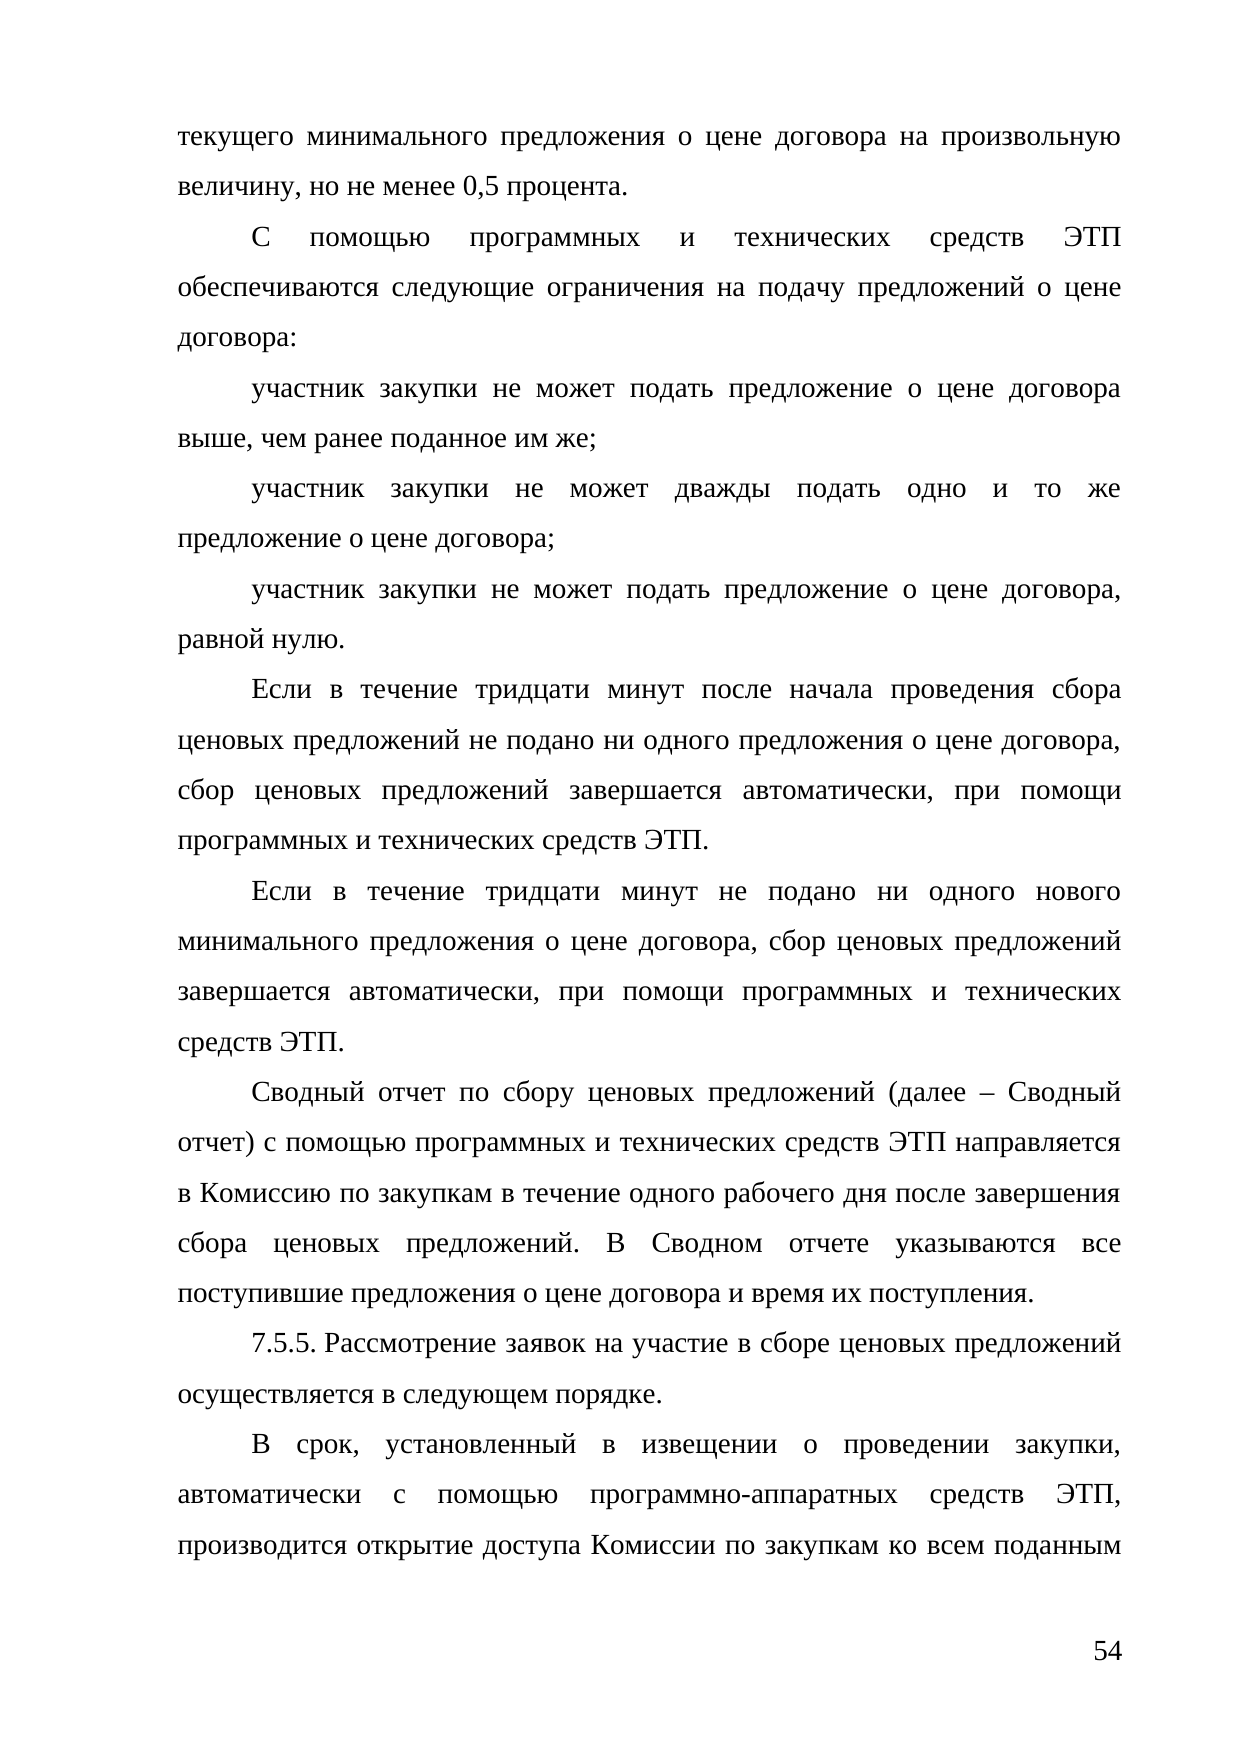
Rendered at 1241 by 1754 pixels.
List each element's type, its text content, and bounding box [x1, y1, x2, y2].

text С помощью программных и технических средств ЭТП обеспечиваются следующие ограничения на подачу предложений о цене договора: [177, 219, 1122, 353]
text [177, 118, 1122, 202]
text участник закупки не может подать предложение о цене договора выше, чем ранее поданное им же; [177, 370, 1122, 453]
text Сводный отчет по сбору ценовых предложений (далее – Сводный отчет) с помощью программных и технических средств ЭТП направляется в Комиссию по закупкам в течение одного рабочего дня после завершения сбора ценовых предложений. В Сводном отчете указываются все поступившие предложения о цене договора и время их поступления. [177, 1074, 1122, 1309]
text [177, 1426, 1122, 1560]
text участник закупки не может подать предложение о цене договора, равной нулю. [177, 571, 1122, 655]
text Если в течение тридцати минут после начала проведения сбора ценовых предложений не подано ни одного предложения о цене договора, сбор ценовых предложений завершается автоматически, при помощи программных и технических средств ЭТП. [177, 672, 1122, 856]
text участник закупки не может дважды подать одно и то же предложение о цене договора; [177, 470, 1122, 554]
text 7.5.5. Рассмотрение заявок на участие в сборе ценовых предложений осуществляется в следующем порядке. [177, 1326, 1122, 1409]
text Если в течение тридцати минут не подано ни одного нового минимального предложения о цене договора, сбор ценовых предложений завершается автоматически, при помощи программных и технических средств ЭТП. [177, 873, 1122, 1057]
